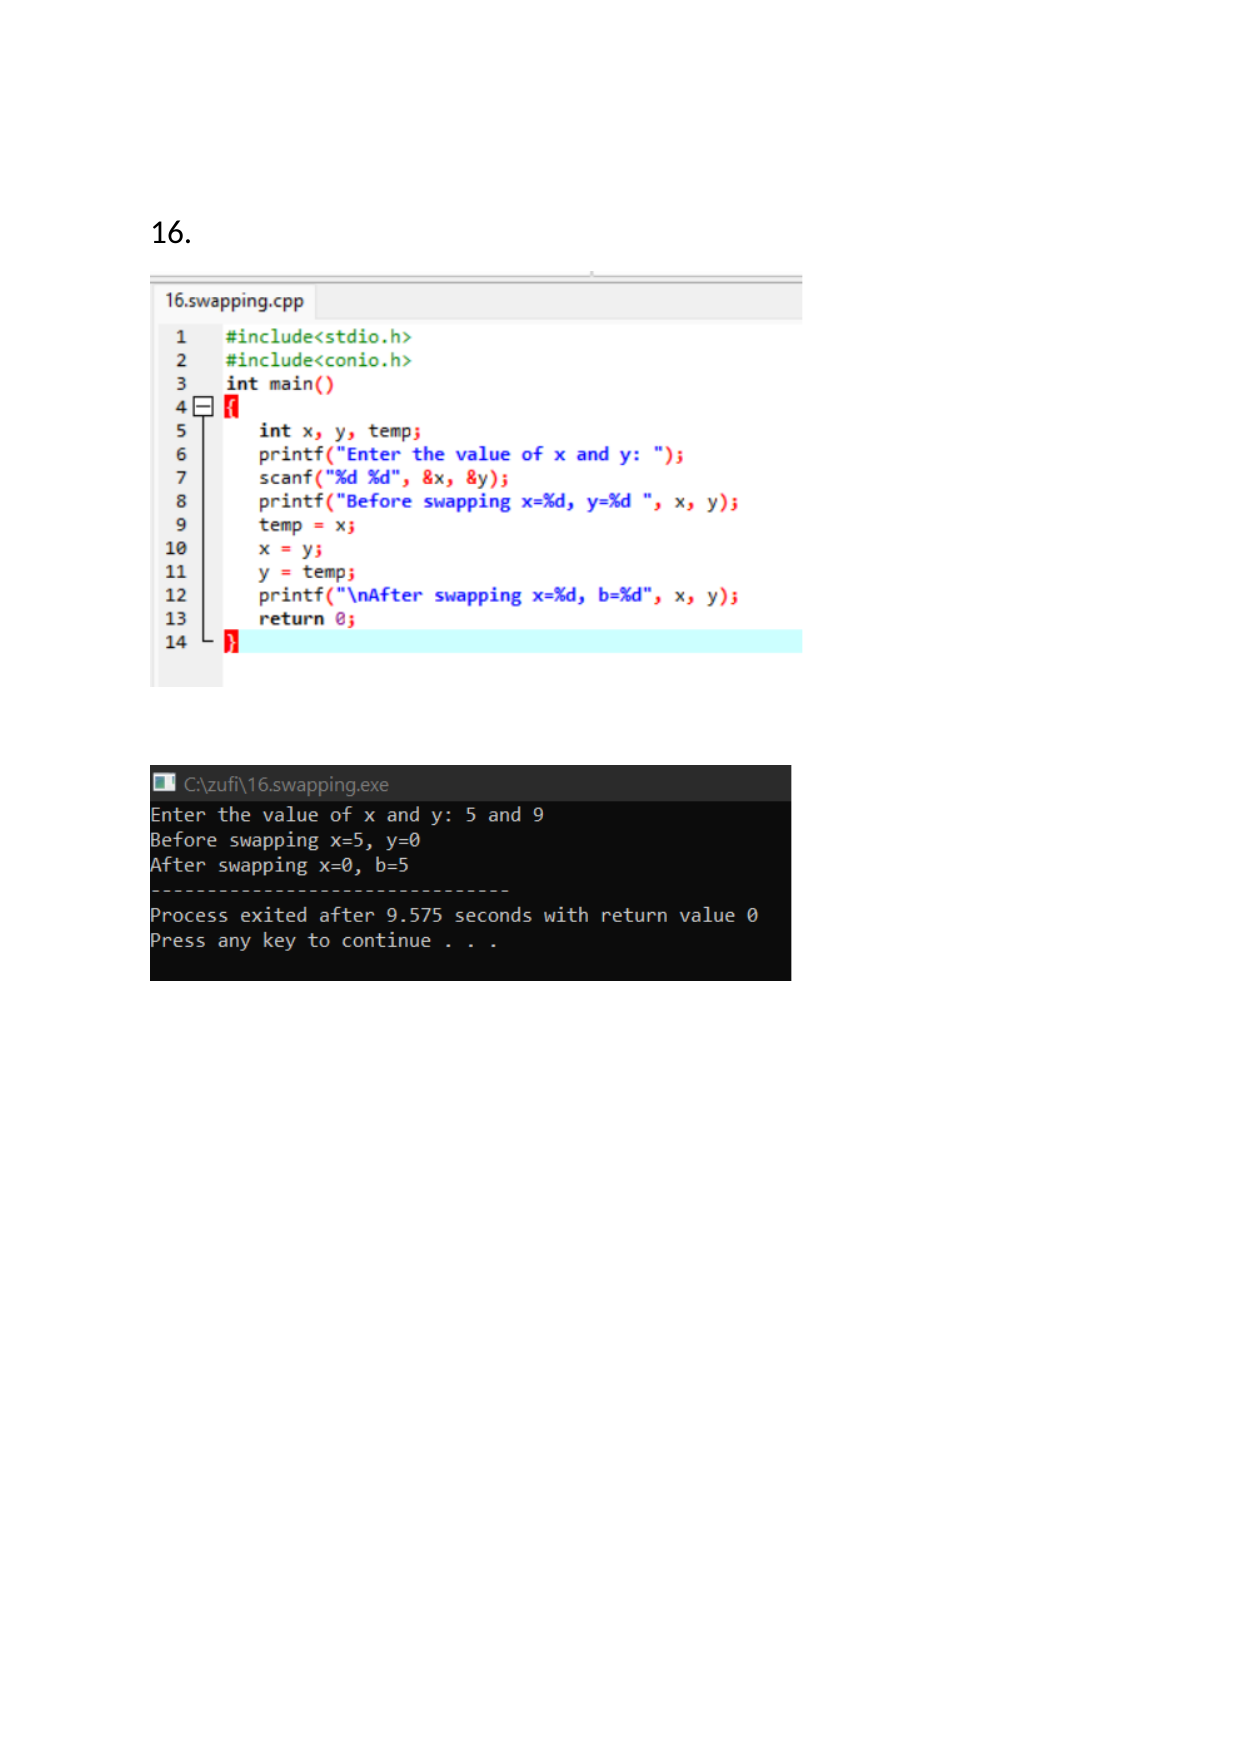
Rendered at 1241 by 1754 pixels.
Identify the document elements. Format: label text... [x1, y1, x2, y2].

picture [150, 271, 803, 687]
text 16. [150, 211, 1090, 251]
picture [150, 765, 792, 981]
